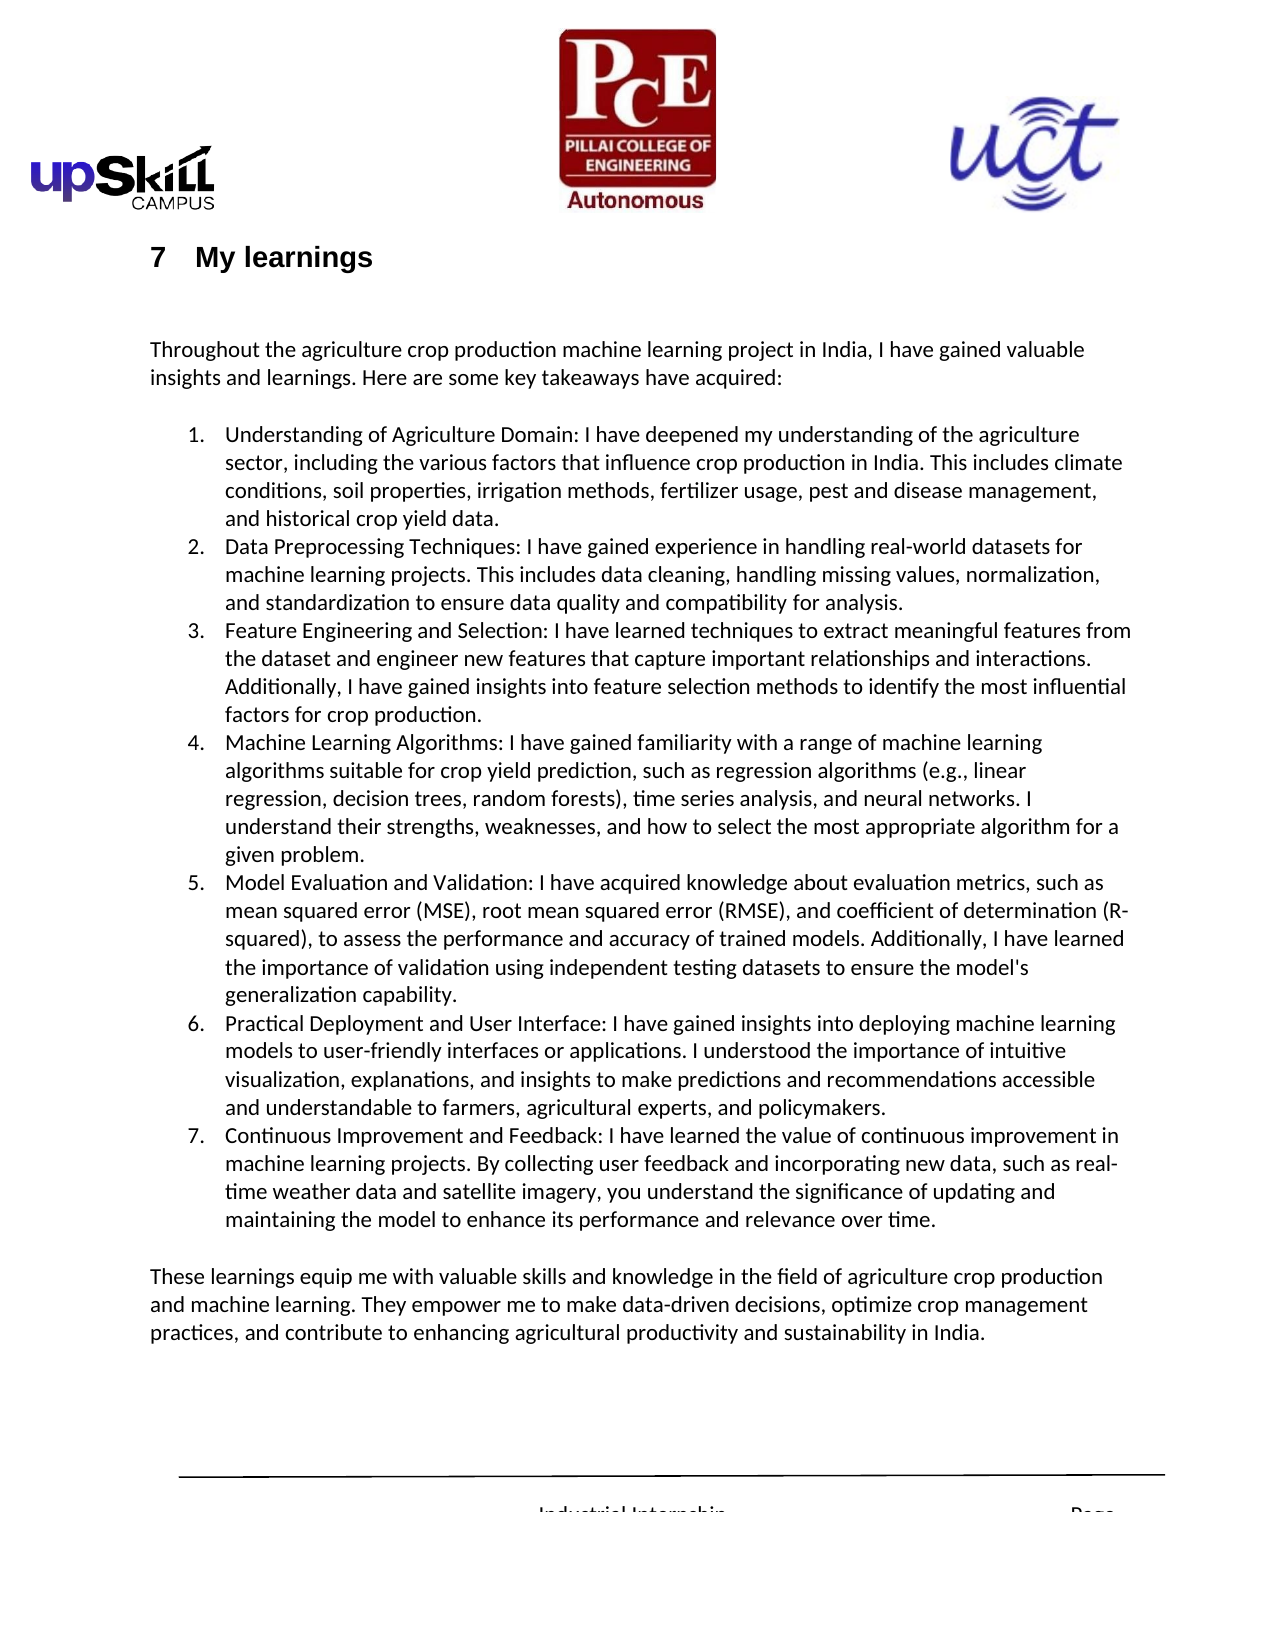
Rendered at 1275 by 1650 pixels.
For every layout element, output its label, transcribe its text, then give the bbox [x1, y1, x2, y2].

picture [558, 28, 717, 213]
list Machine Learning Algorithms: I have gained familiarity with a range of machine learning algorithms suitable for crop yield prediction, such as regression algorithms (e.g., linear regression, decision trees, random forests), time series analysis, and neural networks. I understand their strengths, weaknesses, and how to select the most appropriate algorithm for a given problem. [187, 728, 1121, 868]
list Feature Engineering and Selection: I have learned techniques to extract meaningful features from the dataset and engineer new features that capture important relationships and interactions. Additionally, I have gained insights into feature selection methods to identify the most influential factors for crop production. [187, 616, 1134, 728]
text These learnings equip me with valuable skills and knowledge in the field of agriculture crop production and machine learning. They empower me to make data-driven decisions, optimize crop management practices, and contribute to enhancing agricultural productivity and sustainability in India. [150, 1262, 1107, 1346]
subtitle My learnings [150, 240, 1269, 274]
picture [950, 96, 1120, 213]
list Continuous Improvement and Feedback: I have learned the value of continuous improvement in machine learning projects. By collecting user feedback and incorporating new data, such as real- time weather data and satellite imagery, you understand the significance of updating and maintaining the model to enhance its performance and relevance over time. [187, 1121, 1121, 1233]
picture [31, 145, 215, 210]
list Understanding of Agriculture Domain: I have deepened my understanding of the agriculture sector, including the various factors that influence crop production in India. This includes climate conditions, soil properties, irrigation methods, fertilizer usage, pest and disease management, and historical crop yield data. [187, 420, 1125, 532]
text Throughout the agriculture crop production machine learning project in India, I have gained valuable insights and learnings. Here are some key takeaways have acquired: [150, 335, 1089, 391]
list Practical Deployment and User Interface: I have gained insights into deploying machine learning models to user-friendly interfaces or applications. I understood the importance of intuitive visualization, explanations, and insights to make predictions and recommendations accessible and understandable to farmers, agricultural experts, and policymakers. [187, 1009, 1118, 1121]
list Model Evaluation and Validation: I have acquired knowledge about evaluation metrics, such as mean squared error (MSE), root mean squared error (RMSE), and coefficient of determination (R- squared), to assess the performance and accuracy of trained models. Additionally, I have learned the importance of validation using independent testing datasets to ensure the model's generalization capability. [187, 868, 1132, 1009]
list Data Preprocessing Techniques: I have gained experience in handling real-world datasets for machine learning projects. This includes data cleaning, handling missing values, normalization, and standardization to ensure data quality and compatibility for analysis. [187, 532, 1102, 616]
